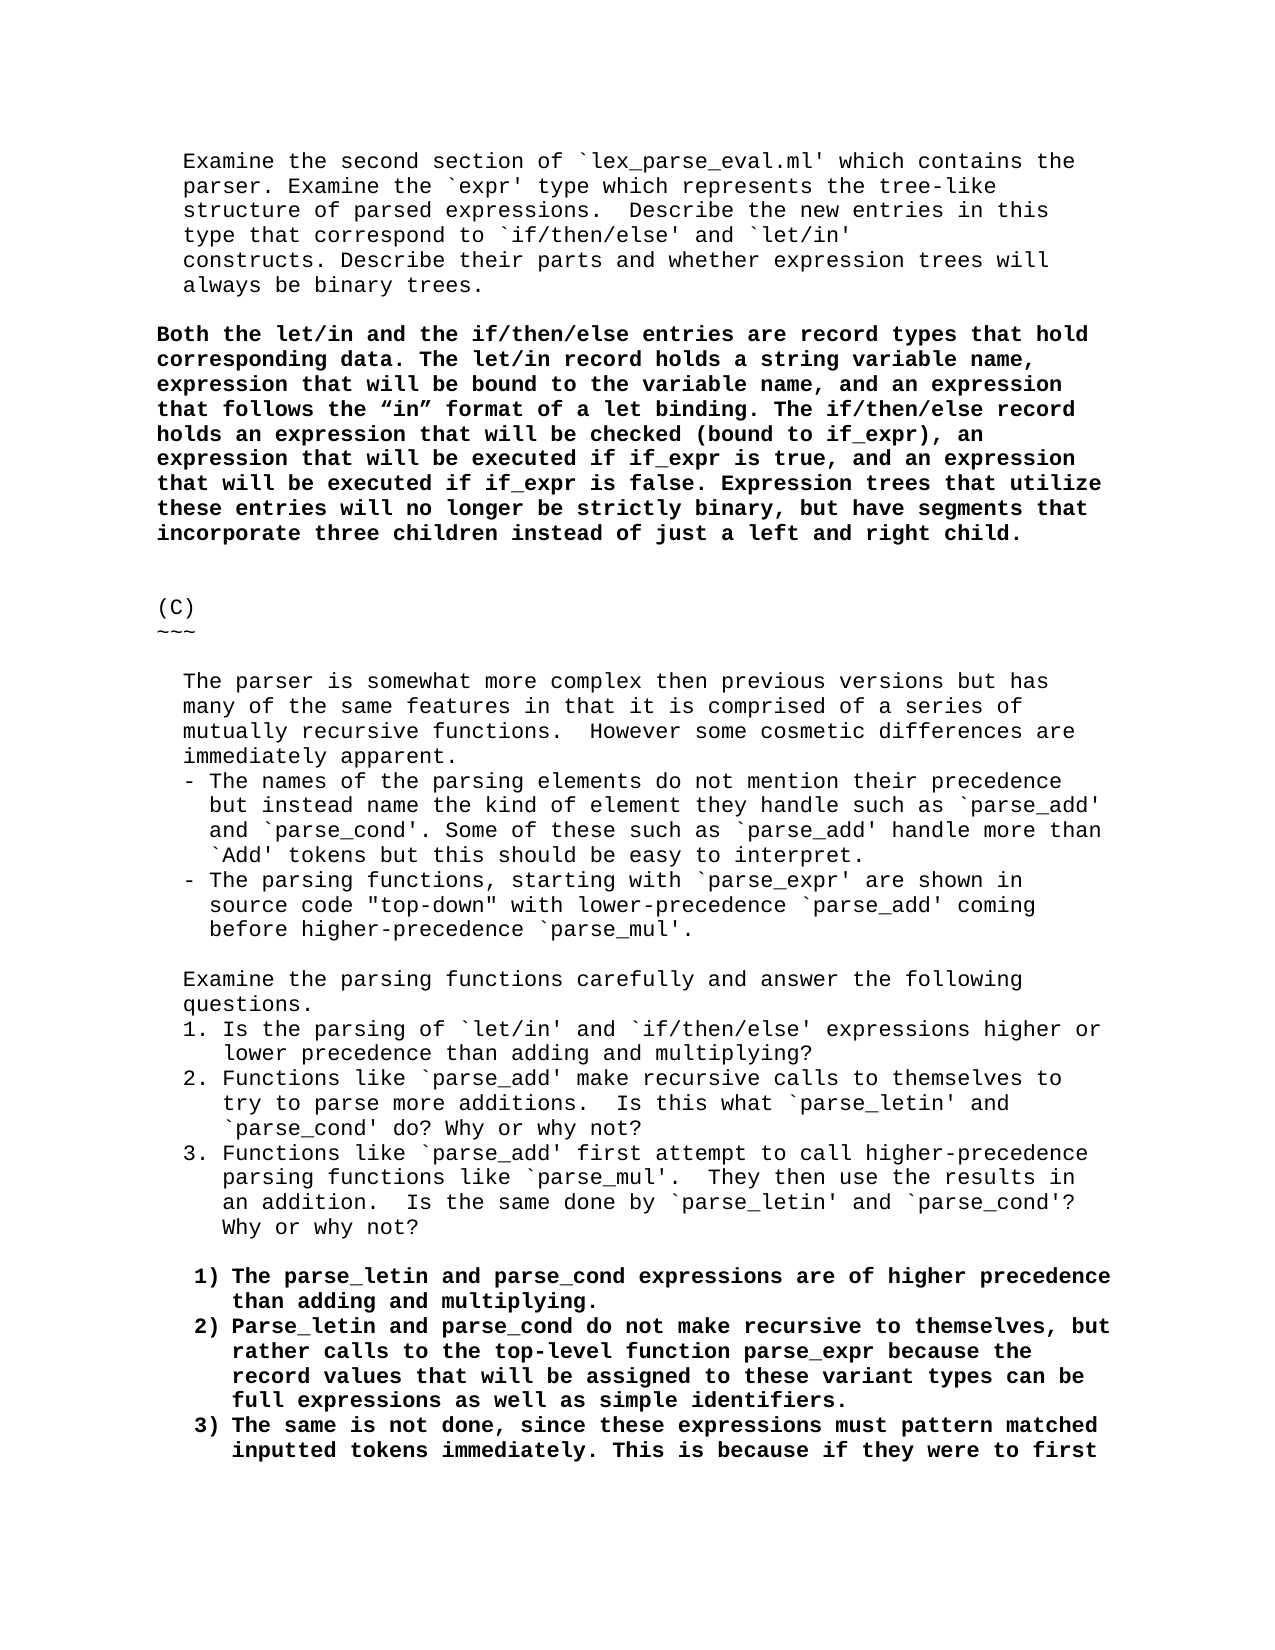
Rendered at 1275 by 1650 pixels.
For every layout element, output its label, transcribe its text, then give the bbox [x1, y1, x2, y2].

text `Add' tokens but this should be easy to interpret. [156, 844, 1118, 869]
text try to parse more additions. Is this what `parse_letin' and [156, 1092, 1118, 1117]
text immediately apparent. [156, 745, 1118, 770]
text Why or why not? [156, 1216, 1118, 1241]
text 1. Is the parsing of `let/in' and `if/then/else' expressions higher or [156, 1018, 1118, 1042]
text source code "top-down" with lower-precedence `parse_add' coming [156, 894, 1118, 918]
text Both the let/in and the if/then/else entries are record types that hold corresponding data. The let/in record holds a string variable name, expression that will be bound to the variable name, and an expression that follows the “in” format of a let binding. The if/then/else record holds an expression that will be checked (bound to if_expr), an expression that will be executed if if_expr is true, and an expression that will be executed if if_expr is false. Expression trees that utilize these entries will no longer be strictly binary, but have segments that incorporate three children instead of just a left and right child. [156, 323, 1118, 547]
text The parser is somewhat more complex then previous versions but has [156, 671, 1118, 695]
text questions. [156, 993, 1118, 1018]
text an addition. Is the same done by `parse_letin' and `parse_cond'? [156, 1191, 1118, 1216]
list The parse_letin and parse_cond expressions are of higher precedence than adding and multiplying. [194, 1266, 1118, 1315]
text 3. Functions like `parse_add' first attempt to call higher-precedence [156, 1142, 1118, 1166]
text parsing functions like `parse_mul'. They then use the results in [156, 1166, 1118, 1191]
text - The parsing functions, starting with `parse_expr' are shown in [156, 869, 1118, 894]
text mutually recursive functions. However some cosmetic differences are [156, 720, 1118, 745]
text but instead name the kind of element they handle such as `parse_add' [156, 794, 1118, 819]
text before higher-precedence `parse_mul'. [156, 918, 1118, 943]
text parser. Examine the `expr' type which represents the tree-like [156, 175, 1118, 199]
text constructs. Describe their parts and whether expression trees will [156, 249, 1118, 274]
text lower precedence than adding and multiplying? [156, 1042, 1118, 1067]
text (C) [156, 596, 1118, 621]
text Examine the parsing functions carefully and answer the following [156, 968, 1118, 993]
text and `parse_cond'. Some of these such as `parse_add' handle more than [156, 819, 1118, 844]
text type that correspond to `if/then/else' and `let/in' [156, 224, 1118, 249]
text structure of parsed expressions. Describe the new entries in this [156, 199, 1118, 224]
text `parse_cond' do? Why or why not? [156, 1117, 1118, 1142]
text Examine the second section of `lex_parse_eval.ml' which contains the [156, 150, 1118, 175]
list Parse_letin and parse_cond do not make recursive to themselves, but rather calls to the top-level function parse_expr because the record values that will be assigned to these variant types can be full expressions as well as simple identifiers. [194, 1315, 1118, 1414]
text always be binary trees. [156, 274, 1118, 299]
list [194, 1414, 1118, 1464]
text many of the same features in that it is comprised of a series of [156, 695, 1118, 720]
text ~~~ [156, 621, 1118, 646]
text - The names of the parsing elements do not mention their precedence [156, 770, 1118, 794]
text 2. Functions like `parse_add' make recursive calls to themselves to [156, 1067, 1118, 1092]
